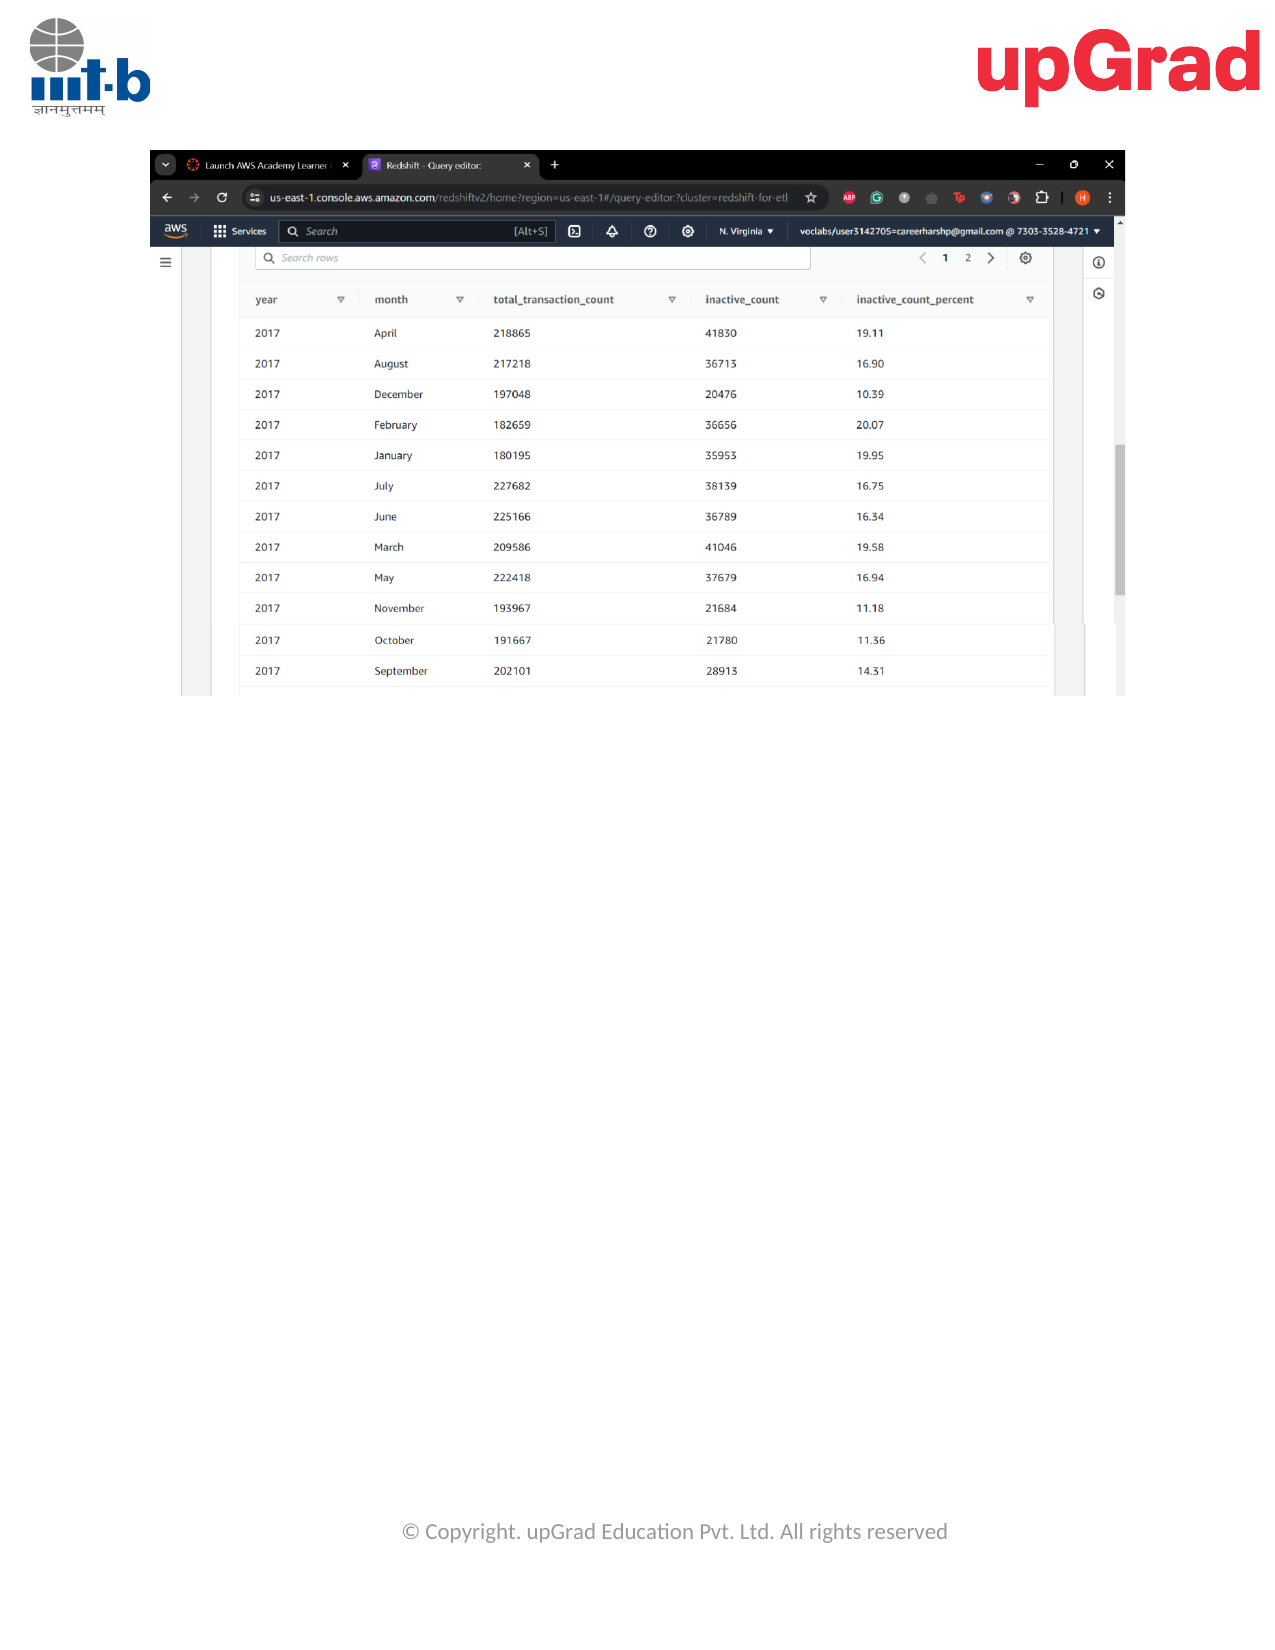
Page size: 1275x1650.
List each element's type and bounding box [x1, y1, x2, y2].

picture [150, 150, 1125, 696]
picture [29, 18, 150, 117]
picture [976, 27, 1260, 109]
